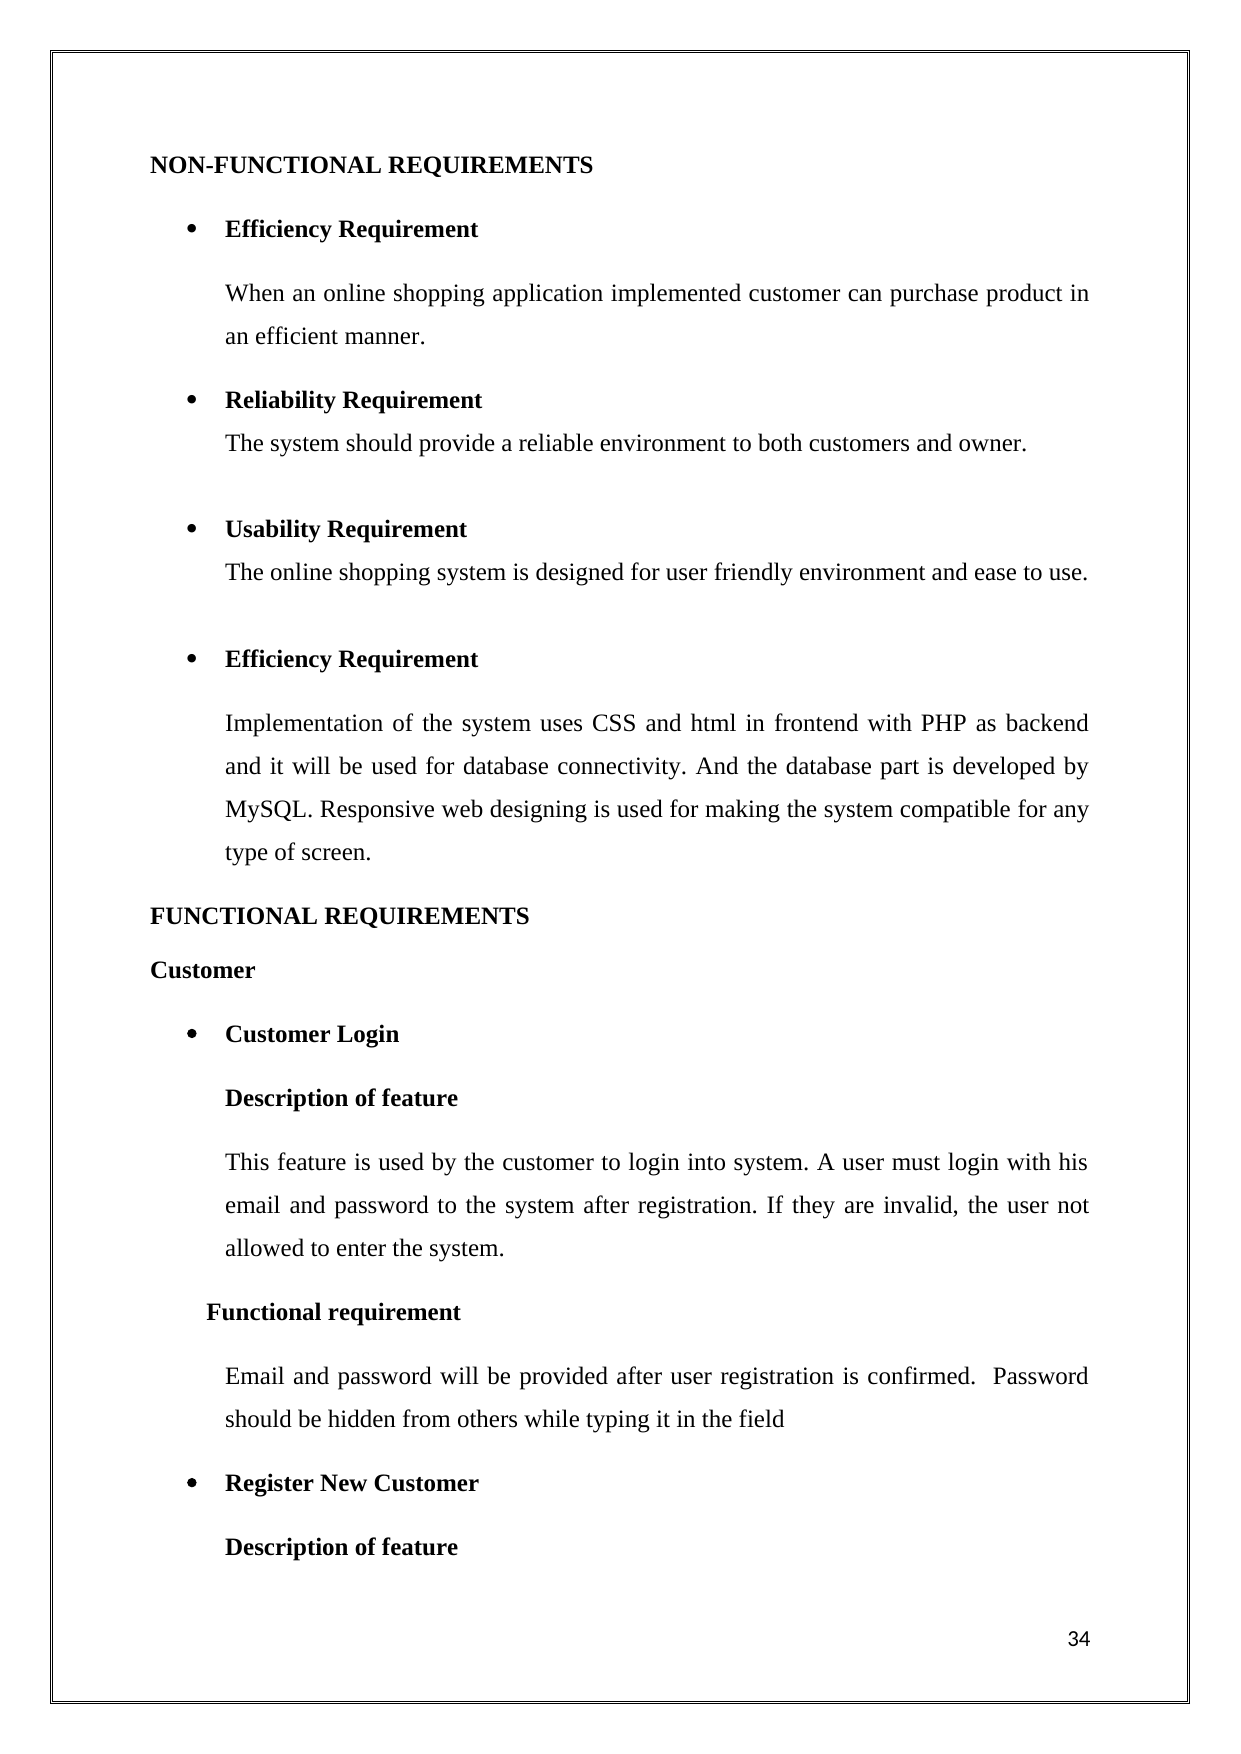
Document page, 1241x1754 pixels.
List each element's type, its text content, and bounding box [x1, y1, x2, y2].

text Description of feature [150, 1083, 1090, 1112]
list Reliability Requirement [187, 385, 1090, 414]
text Customer [150, 955, 1090, 984]
list Efficiency Requirement [187, 644, 1090, 672]
text This feature is used by the customer to login into system. A user must login with his email and password to the system after registration. If they are invalid, the user not allowed to enter the system. [225, 1147, 1090, 1262]
text When an online shopping application implemented customer can purchase product in an efficient manner. [225, 278, 1090, 350]
list Register New Customer [187, 1468, 1090, 1497]
text Functional requirement [150, 1297, 1090, 1326]
list Usability Requirement [187, 514, 1090, 543]
text FUNCTIONAL REQUIREMENTS [150, 901, 1090, 930]
list Efficiency Requirement [187, 214, 1090, 243]
text Implementation of the system uses CSS and html in frontend with PHP as backend and it will be used for database connectivity. And the database part is developed by MySQL. Responsive web designing is used for making the system compatible for any type of screen. [225, 708, 1090, 866]
list The online shopping system is designed for user friendly environment and ease to use. [225, 557, 1090, 586]
text Description of feature [150, 1532, 1090, 1561]
text Email and password will be provided after user registration is confirmed. Password should be hidden from others while typing it in the field [225, 1361, 1090, 1433]
list Customer Login [187, 1019, 1090, 1048]
list The system should provide a reliable environment to both customers and owner. [225, 428, 1090, 457]
text NON-FUNCTIONAL REQUIREMENTS [150, 150, 1090, 179]
